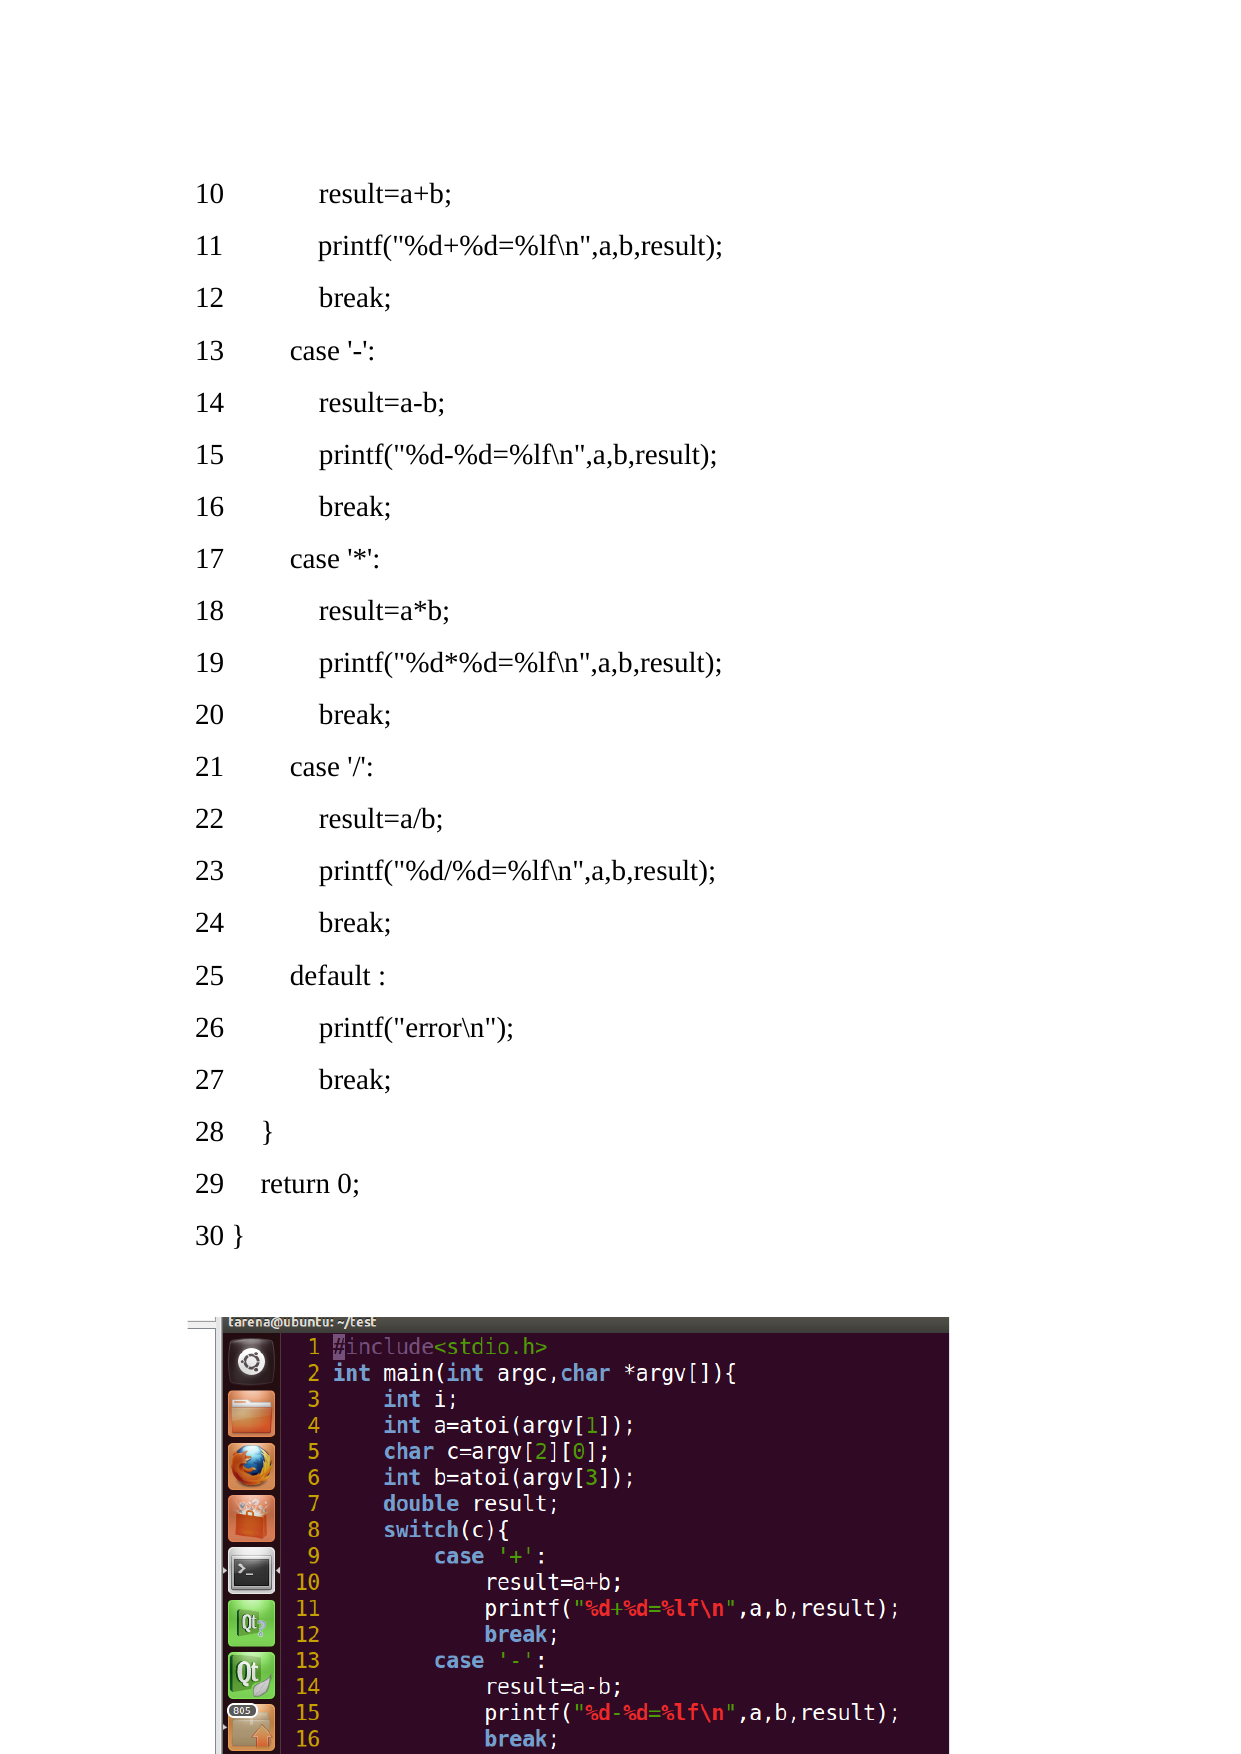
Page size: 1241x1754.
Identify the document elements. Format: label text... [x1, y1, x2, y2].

text 15 printf("%d-%d=%lf\n",a,b,result); [187, 422, 1053, 474]
text 30 } [187, 1204, 1053, 1256]
text 22 result=a/b; [187, 787, 1053, 839]
text 23 printf("%d/%d=%lf\n",a,b,result); [187, 839, 1053, 891]
text 11 printf("%d+%d=%lf\n",a,b,result); [187, 214, 1053, 266]
text 25 default : [187, 943, 1053, 995]
text 16 break; [187, 474, 1053, 527]
text 17 case '*': [187, 527, 1053, 579]
picture [187, 1317, 950, 1754]
text 18 result=a*b; [187, 579, 1053, 631]
text 20 break; [187, 683, 1053, 735]
text 24 break; [187, 891, 1053, 943]
text 19 printf("%d*%d=%lf\n",a,b,result); [187, 631, 1053, 683]
text 29 return 0; [187, 1152, 1053, 1204]
text 28 } [187, 1099, 1053, 1152]
text 12 break; [187, 266, 1053, 318]
text 13 case '-': [187, 318, 1053, 370]
text 27 break; [187, 1047, 1053, 1099]
text 10 result=a+b; [187, 162, 1053, 214]
text 14 result=a-b; [187, 370, 1053, 422]
text 21 case '/': [187, 735, 1053, 787]
text 26 printf("error\n"); [187, 995, 1053, 1047]
